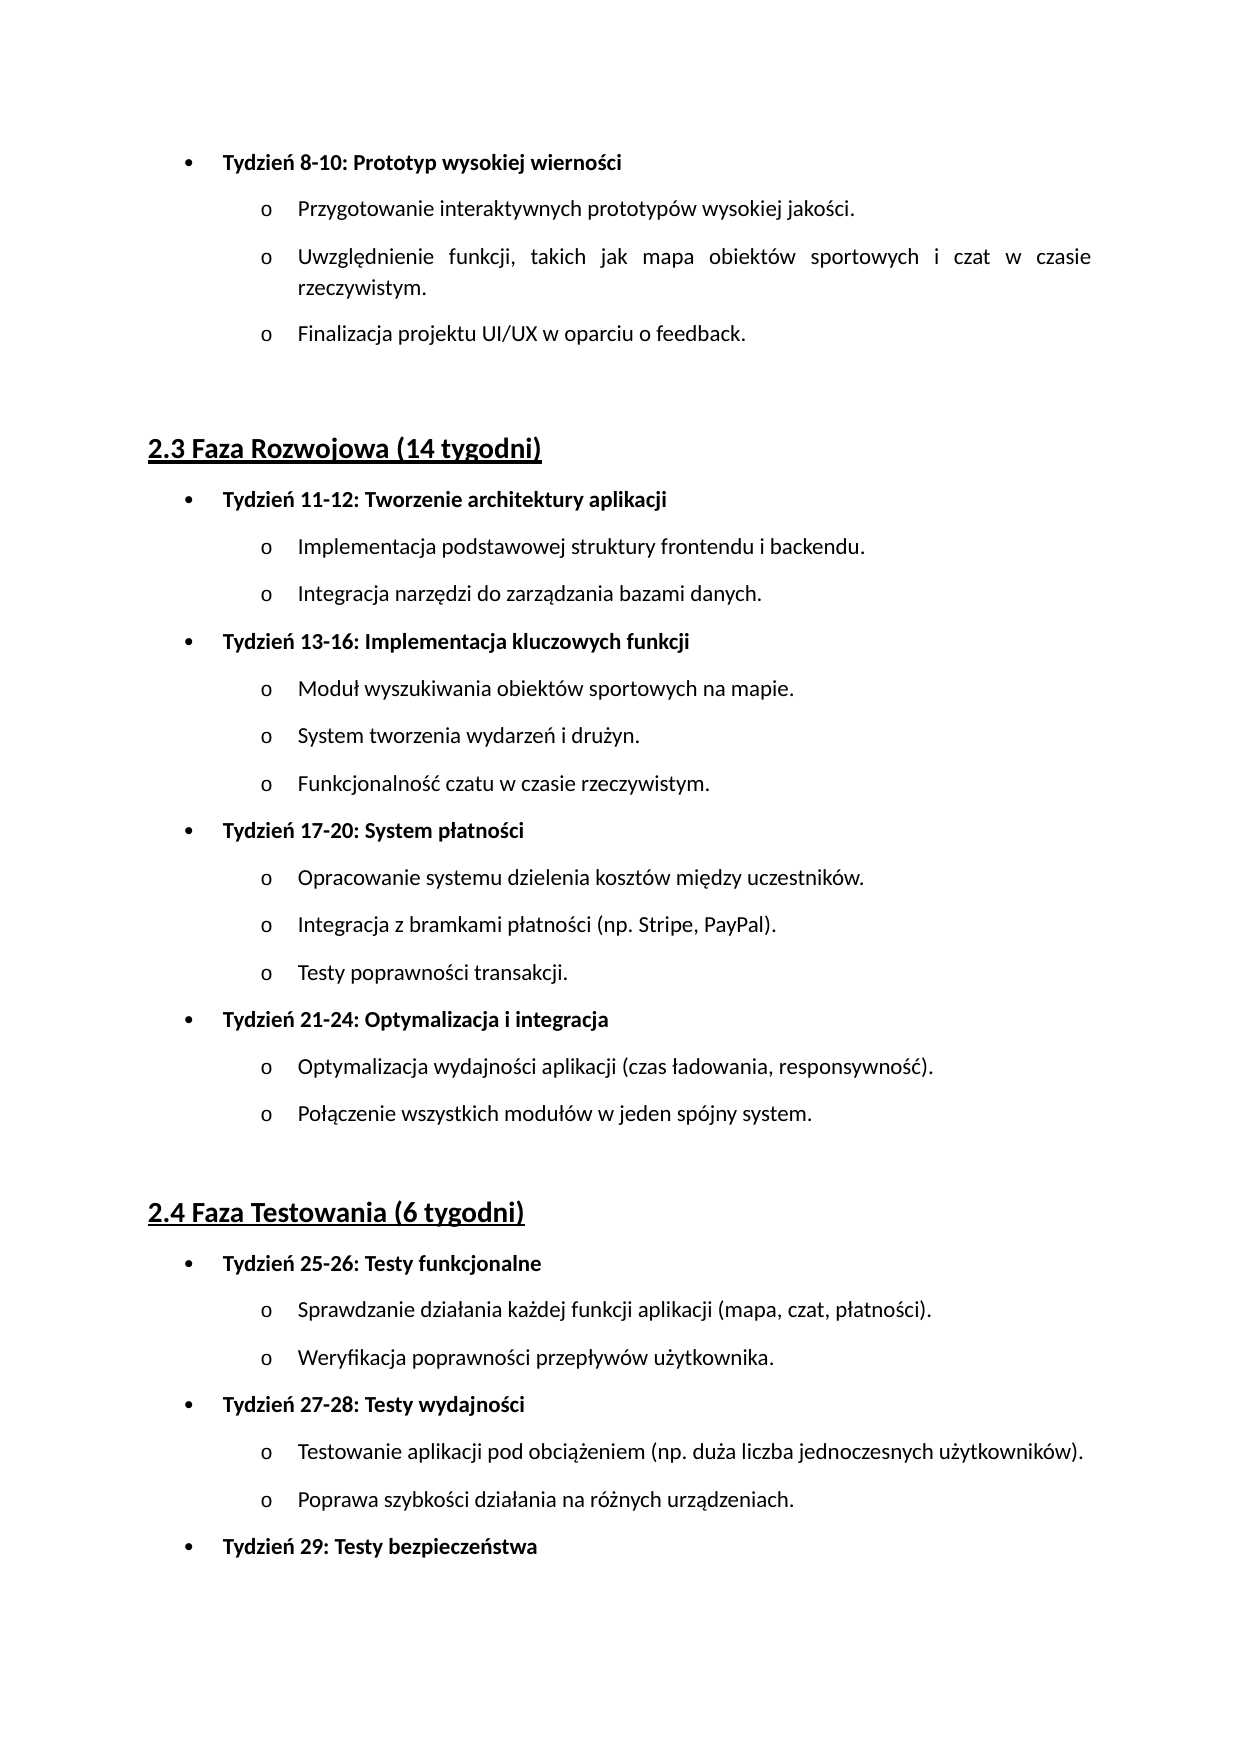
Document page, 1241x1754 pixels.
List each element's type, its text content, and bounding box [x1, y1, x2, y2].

list Integracja z bramkami płatności (np. Stripe, PayPal). [260, 910, 1093, 939]
text 2.3 Faza Rozwojowa (14 tygodni) [148, 430, 1093, 466]
list Połączenie wszystkich modułów w jeden spójny system. [260, 1099, 1093, 1128]
list Finalizacja projektu UI/UX w oparciu o feedback. [260, 319, 1093, 348]
list Optymalizacja wydajności aplikacji (czas ładowania, responsywność). [260, 1052, 1093, 1081]
list Opracowanie systemu dzielenia kosztów między uczestników. [260, 863, 1093, 891]
list Testowanie aplikacji pod obciążeniem (np. duża liczba jednoczesnych użytkowników). [260, 1437, 1093, 1466]
list Weryfikacja poprawności przepływów użytkownika. [260, 1343, 1093, 1372]
text 2.4 Faza Testowania (6 tygodni) [148, 1194, 1093, 1229]
list Tydzień 13-16: Implementacja kluczowych funkcji [185, 627, 1093, 655]
list Tydzień 17-20: System płatności [185, 816, 1093, 844]
list Sprawdzanie działania każdej funkcji aplikacji (mapa, czat, płatności). [260, 1296, 1093, 1324]
list Tydzień 27-28: Testy wydajności [185, 1390, 1093, 1418]
list System tworzenia wydarzeń i drużyn. [260, 721, 1093, 750]
list Tydzień 25-26: Testy funkcjonalne [185, 1249, 1093, 1277]
list Testy poprawności transakcji. [260, 958, 1093, 986]
list Tydzień 11-12: Tworzenie architektury aplikacji [185, 485, 1093, 513]
list Tydzień 21-24: Optymalizacja i integracja [185, 1005, 1093, 1033]
list Moduł wyszukiwania obiektów sportowych na mapie. [260, 674, 1093, 702]
list Tydzień 8-10: Prototyp wysokiej wierności [185, 148, 1093, 176]
list Implementacja podstawowej struktury frontendu i backendu. [260, 532, 1093, 561]
list Poprawa szybkości działania na różnych urządzeniach. [260, 1485, 1093, 1513]
list Funkcjonalność czatu w czasie rzeczywistym. [260, 769, 1093, 797]
list Tydzień 29: Testy bezpieczeństwa [185, 1532, 1093, 1560]
list Integracja narzędzi do zarządzania bazami danych. [260, 579, 1093, 608]
list Przygotowanie interaktywnych prototypów wysokiej jakości. [260, 194, 1093, 223]
list Uwzględnienie funkcji, takich jak mapa obiektów sportowych i czat w czasie rzeczywistym. [260, 242, 1093, 301]
